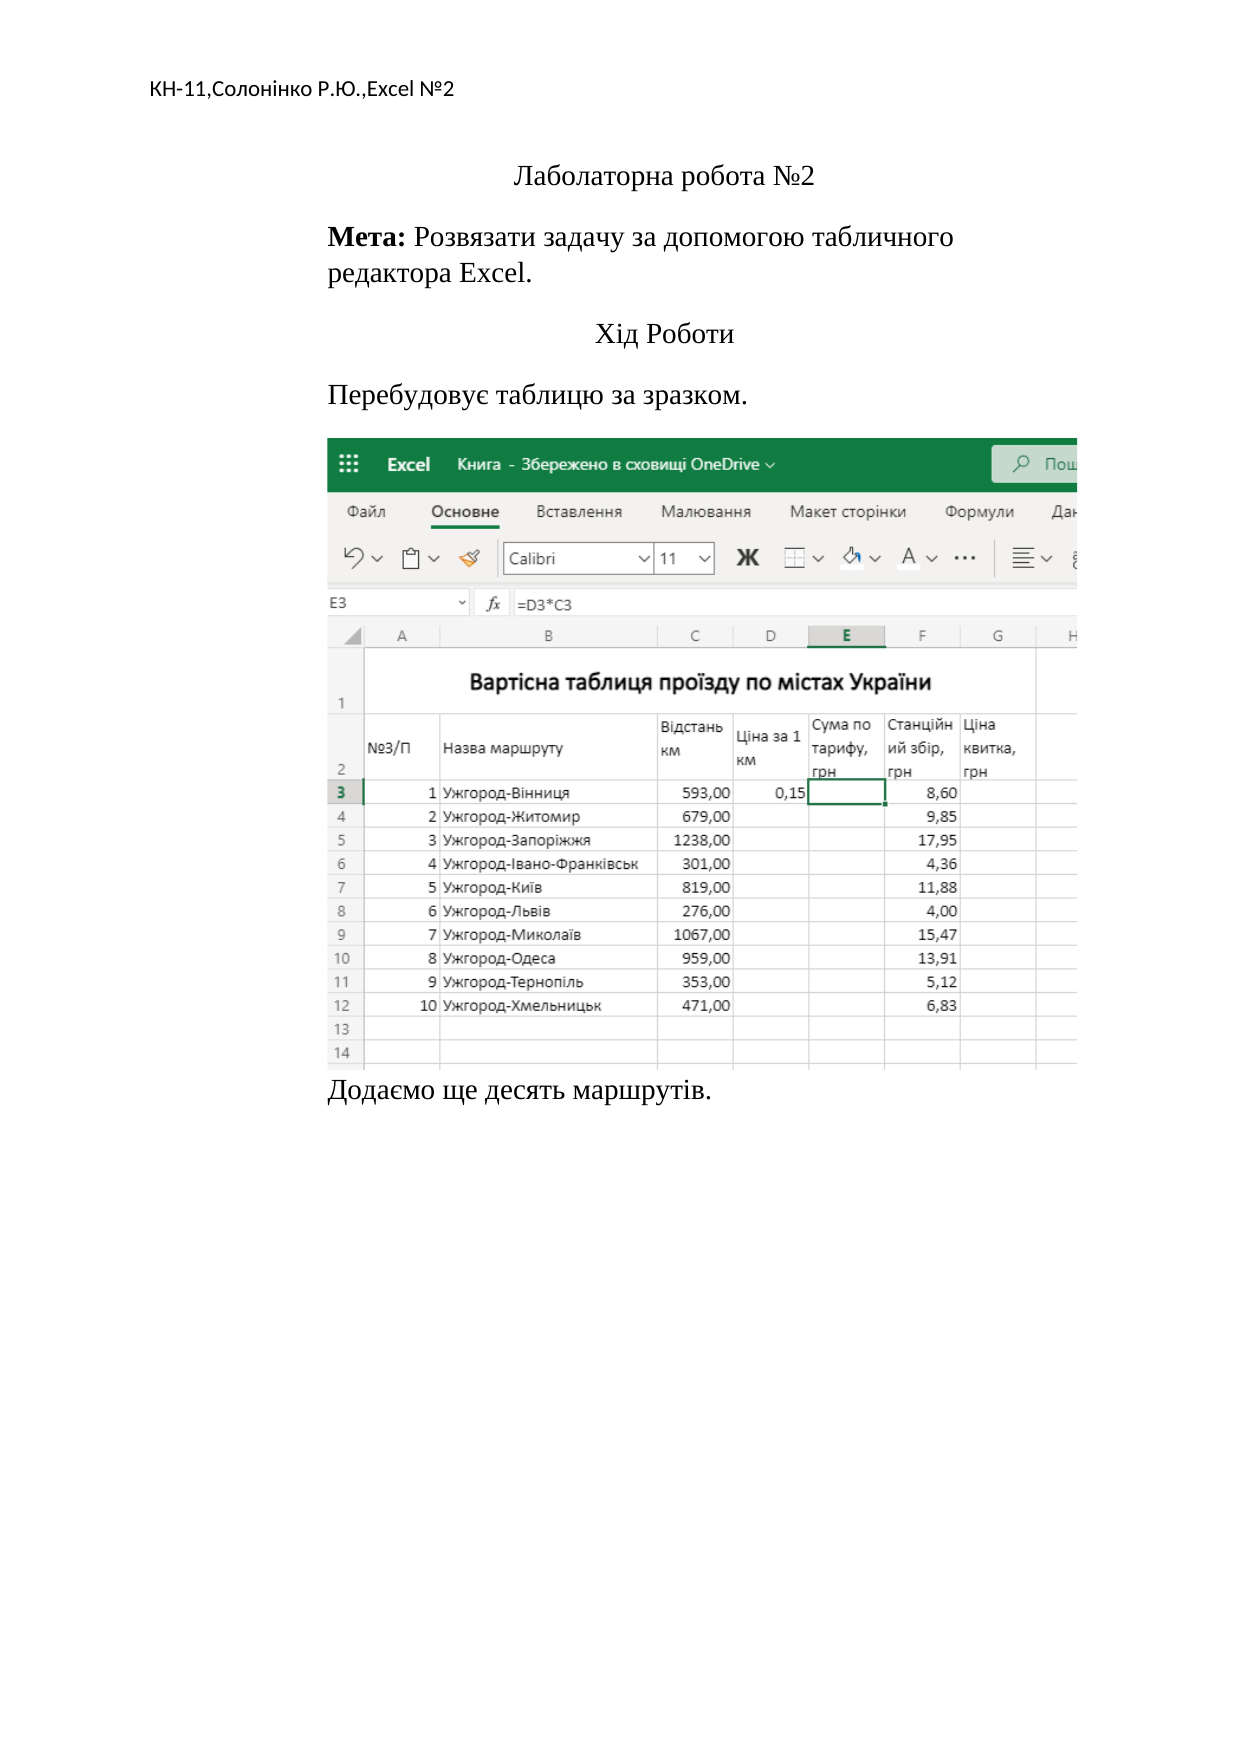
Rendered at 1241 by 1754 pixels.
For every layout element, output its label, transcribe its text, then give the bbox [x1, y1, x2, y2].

text Хід Роботи [327, 316, 1002, 350]
text Перебудовує таблицю за зразком. [327, 377, 1002, 411]
text Додаємо ще десять маршрутів. [327, 1070, 1002, 1106]
text Лаболаторна робота №2 [327, 158, 1002, 191]
picture [327, 438, 1078, 1070]
text Мета: Розвязати задачу за допомогою табличного редактора Excel. [327, 219, 1002, 289]
